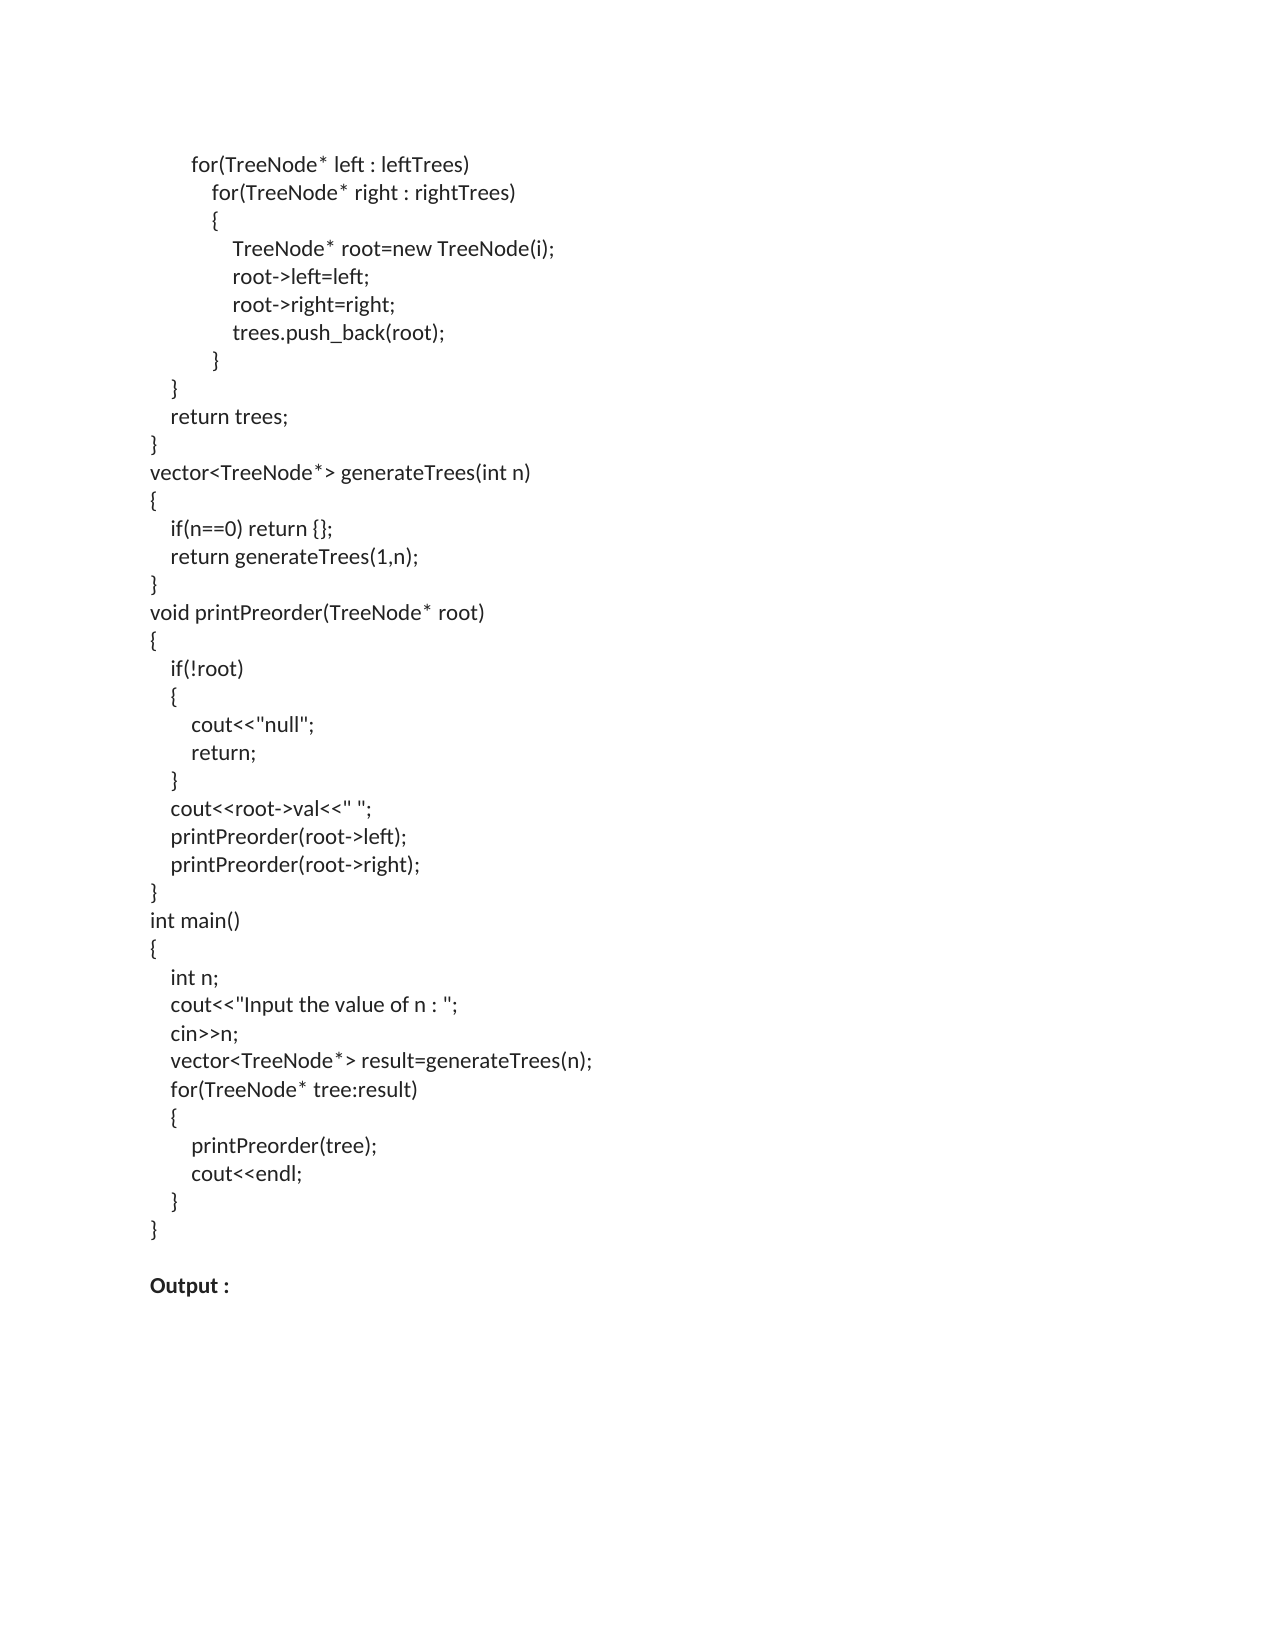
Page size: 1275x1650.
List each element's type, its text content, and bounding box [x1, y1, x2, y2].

text printPreorder(tree); [150, 1131, 1125, 1159]
text { [150, 626, 1125, 654]
text Output : [150, 1271, 1125, 1299]
text root->left=left; [150, 262, 1125, 290]
text } [150, 374, 1125, 402]
text return trees; [150, 402, 1125, 430]
text cout<<"Input the value of n : "; [150, 991, 1125, 1019]
text int n; [150, 963, 1125, 991]
text cout<<endl; [150, 1159, 1125, 1187]
text if(n==0) return {}; [150, 514, 1125, 542]
text cout<<"null"; [150, 710, 1125, 738]
text if(!root) [150, 654, 1125, 682]
text vector<TreeNode*> generateTrees(int n) [150, 458, 1125, 486]
text int main() [150, 907, 1125, 934]
text for(TreeNode* right : rightTrees) [150, 178, 1125, 206]
text } [150, 430, 1125, 458]
text } [150, 346, 1125, 374]
text { [150, 206, 1125, 234]
text } [150, 570, 1125, 598]
text } [150, 766, 1125, 794]
text { [150, 682, 1125, 710]
text trees.push_back(root); [150, 318, 1125, 346]
text } [150, 1187, 1125, 1215]
text for(TreeNode* tree:result) [150, 1075, 1125, 1103]
text vector<TreeNode*> result=generateTrees(n); [150, 1047, 1125, 1075]
text { [150, 934, 1125, 963]
text for(TreeNode* left : leftTrees) [150, 150, 1125, 178]
text } [150, 1215, 1125, 1243]
text printPreorder(root->left); [150, 822, 1125, 851]
text return; [150, 738, 1125, 766]
text TreeNode* root=new TreeNode(i); [150, 234, 1125, 262]
text printPreorder(root->right); [150, 851, 1125, 878]
text cout<<root->val<<" "; [150, 794, 1125, 822]
text { [150, 1103, 1125, 1131]
text return generateTrees(1,n); [150, 542, 1125, 570]
text { [150, 486, 1125, 514]
text } [150, 878, 1125, 907]
text root->right=right; [150, 290, 1125, 318]
text cin>>n; [150, 1019, 1125, 1047]
text void printPreorder(TreeNode* root) [150, 598, 1125, 626]
